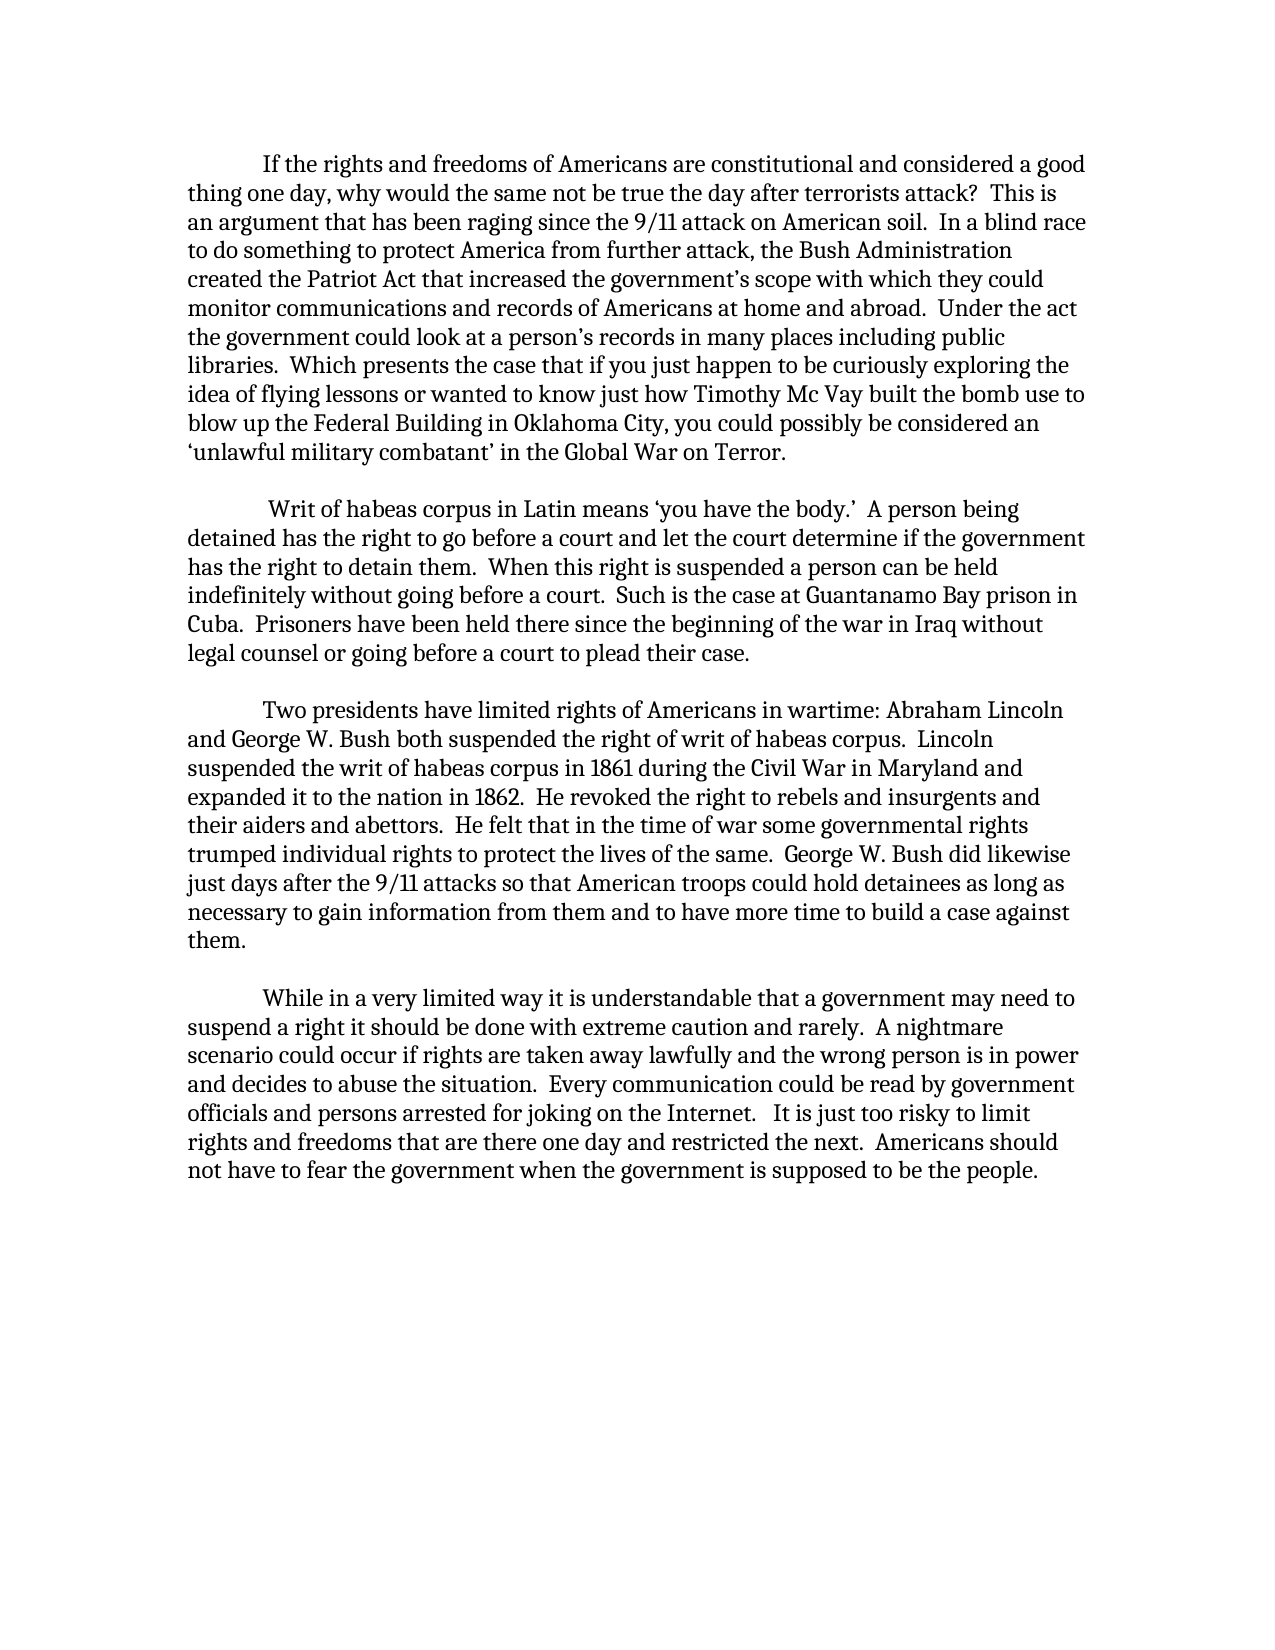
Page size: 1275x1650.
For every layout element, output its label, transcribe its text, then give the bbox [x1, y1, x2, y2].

text If the rights and freedoms of Americans are constitutional and considered a good thing one day, why would the same not be true the day after terrorists attack? This is an argument that has been raging since the 9/11 attack on American soil. In a blind race to do something to protect America from further attack, the Bush Administration created the Patriot Act that increased the government’s scope with which they could monitor communications and records of Americans at home and abroad. Under the act the government could look at a person’s records in many places including public libraries. Which presents the case that if you just happen to be curiously exploring the idea of flying lessons or wanted to know just how Timothy Mc Vay built the bomb use to blow up the Federal Building in Oklahoma City, you could possibly be considered an ‘unlawful military combatant’ in the Global War on Terror. [187, 150, 1087, 466]
text Two presidents have limited rights of Americans in wartime: Abraham Lincoln and George W. Bush both suspended the right of writ of habeas corpus. Lincoln suspended the writ of habeas corpus in 1861 during the Civil War in Maryland and expanded it to the nation in 1862. He revoked the right to rebels and insurgents and their aiders and abettors. He felt that in the time of war some governmental rights trumped individual rights to protect the lives of the same. George W. Bush did likewise just days after the 9/11 attacks so that American troops could hold detainees as long as necessary to gain information from them and to have more time to build a case against them. [187, 696, 1087, 955]
text While in a very limited way it is understandable that a government may need to suspend a right it should be done with extreme caution and rarely. A nightmare scenario could occur if rights are taken away lawfully and the wrong person is in power and decides to abuse the situation. Every communication could be read by government officials and persons arrested for joking on the Internet. It is just too risky to limit rights and freedoms that are there one day and restricted the next. Americans should not have to fear the government when the government is supposed to be the people. [187, 984, 1087, 1185]
text Writ of habeas corpus in Latin means ‘you have the body.’ A person being detained has the right to go before a court and let the court determine if the government has the right to detain them. When this right is suspended a person can be held indefinitely without going before a court. Such is the case at Guantanamo Bay prison in Cuba. Prisoners have been held there since the beginning of the war in Iraq without legal counsel or going before a court to plead their case. [187, 495, 1087, 667]
